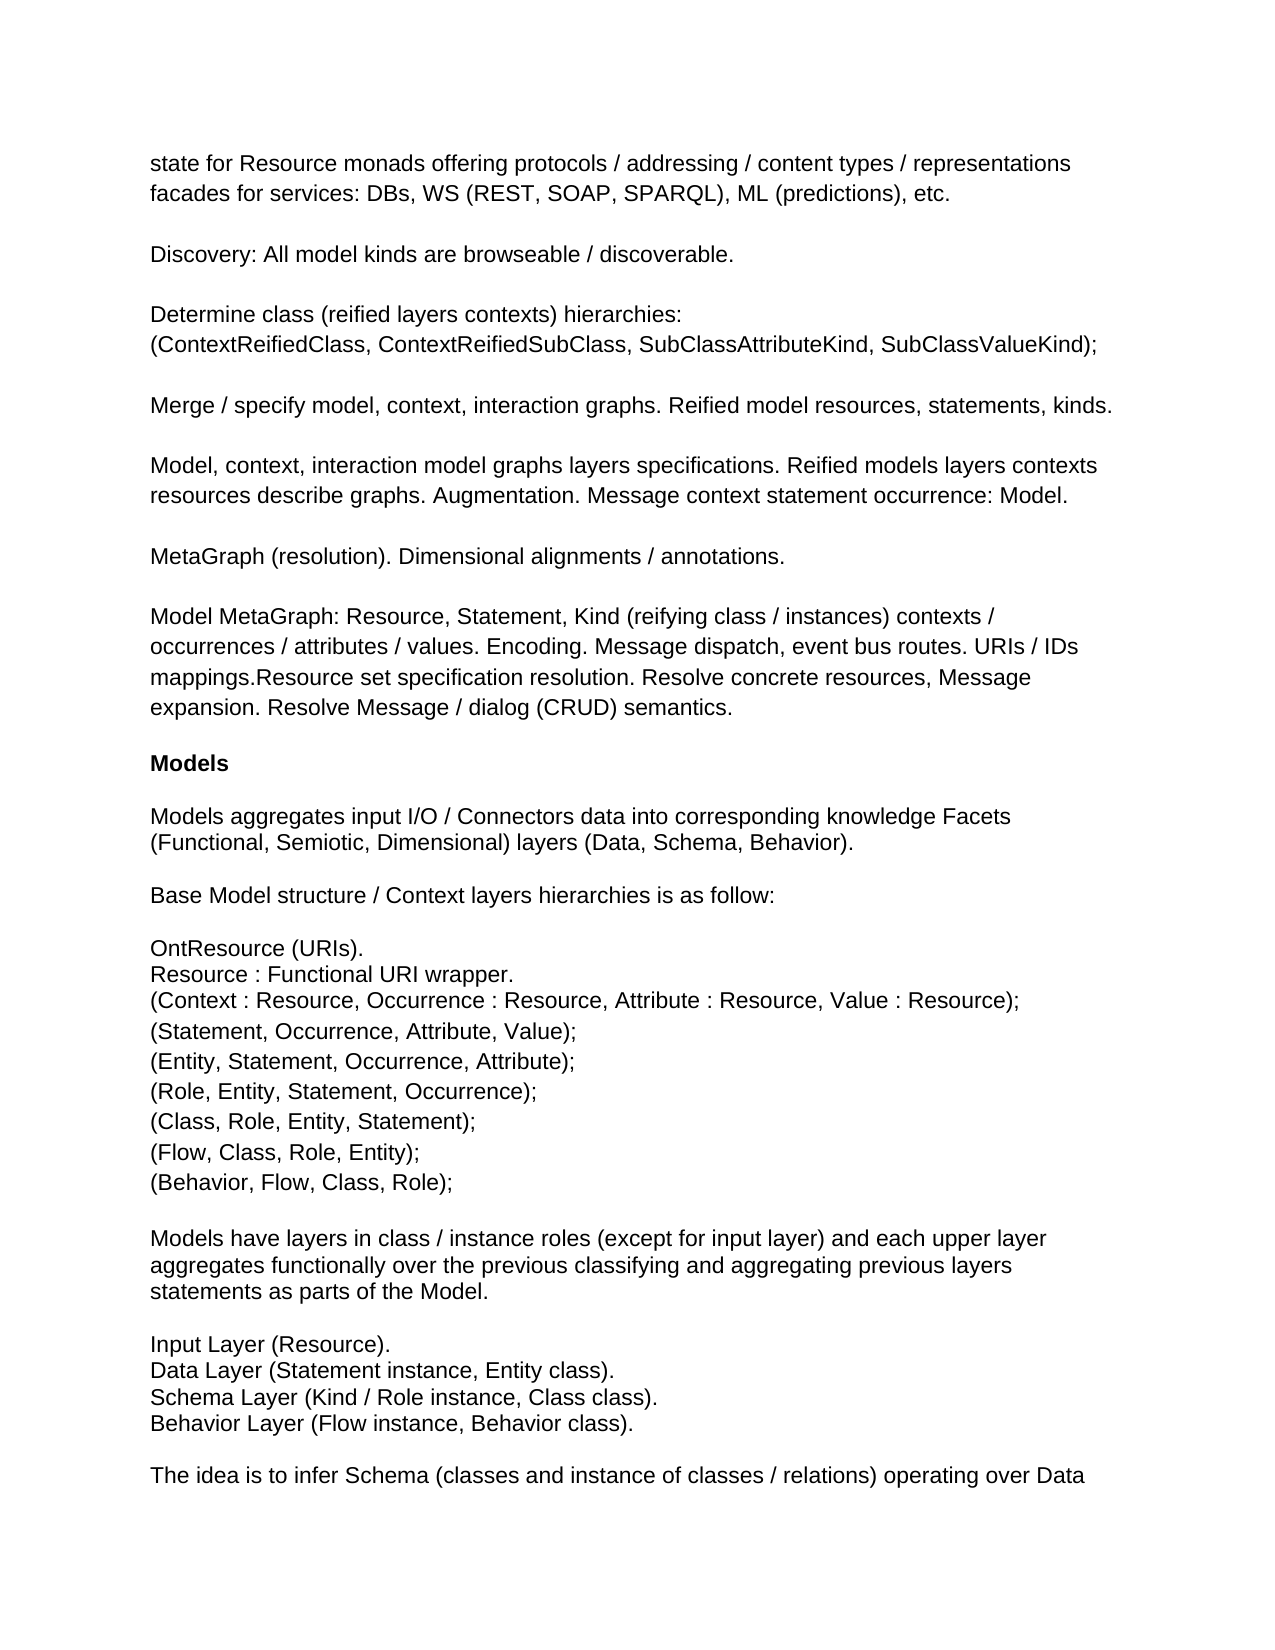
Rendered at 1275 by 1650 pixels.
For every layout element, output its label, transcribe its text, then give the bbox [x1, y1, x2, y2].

text Models aggregates input I/O / Connectors data into corresponding knowledge Facets (Functional, Semiotic, Dimensional) layers (Data, Schema, Behavior). [150, 803, 1125, 856]
text Models have layers in class / instance roles (except for input layer) and each upper layer aggregates functionally over the previous classifying and aggregating previous layers statements as parts of the Model. [150, 1225, 1125, 1304]
text Input Layer (Resource). [150, 1331, 1125, 1357]
text (Context : Resource, Occurrence : Resource, Attribute : Resource, Value : Resource); [150, 987, 1125, 1014]
text Determine class (reified layers contexts) hierarchies: (ContextReifiedClass, ContextReifiedSubClass, SubClassAttributeKind, SubClassValueKind); [150, 271, 1125, 358]
text Resource : Functional URI wrapper. [150, 961, 1125, 987]
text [150, 1462, 1125, 1489]
text Discovery: All model kinds are browseable / discoverable. [150, 210, 1125, 267]
text (Entity, Statement, Occurrence, Attribute); (Role, Entity, Statement, Occurrence); (Class, Role, Entity, Statement); (Flow, Class, Role, Entity); (Behavior, Flow, Class, Role); [150, 1048, 1125, 1195]
text Models [150, 750, 1125, 777]
text Model MetaGraph: Resource, Statement, Kind (reifying class / instances) contexts / occurrences / attributes / values. Encoding. Message dispatch, event bus routes. URIs / IDs mappings.Resource set specification resolution. Resolve concrete resources, Message expansion. Resolve Message / dialog (CRUD) semantics. [150, 573, 1125, 720]
text OntResource (URIs). [150, 935, 1125, 961]
text Behavior Layer (Flow instance, Behavior class). [150, 1410, 1125, 1436]
text (Statement, Occurrence, Attribute, Value); [150, 1018, 1125, 1044]
text Base Model structure / Context layers hierarchies is as follow: [150, 882, 1125, 908]
text MetaGraph (resolution). Dimensional alignments / annotations. [150, 543, 1125, 569]
text Data Layer (Statement instance, Entity class). [150, 1357, 1125, 1383]
text Model, context, interaction model graphs layers specifications. Reified models layers contexts resources describe graphs. Augmentation. Message context statement occurrence: Model. [150, 422, 1125, 509]
text Merge / specify model, context, interaction graphs. Reified model resources, statements, kinds. [150, 361, 1125, 418]
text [150, 150, 1125, 207]
text Schema Layer (Kind / Role instance, Class class). [150, 1383, 1125, 1410]
